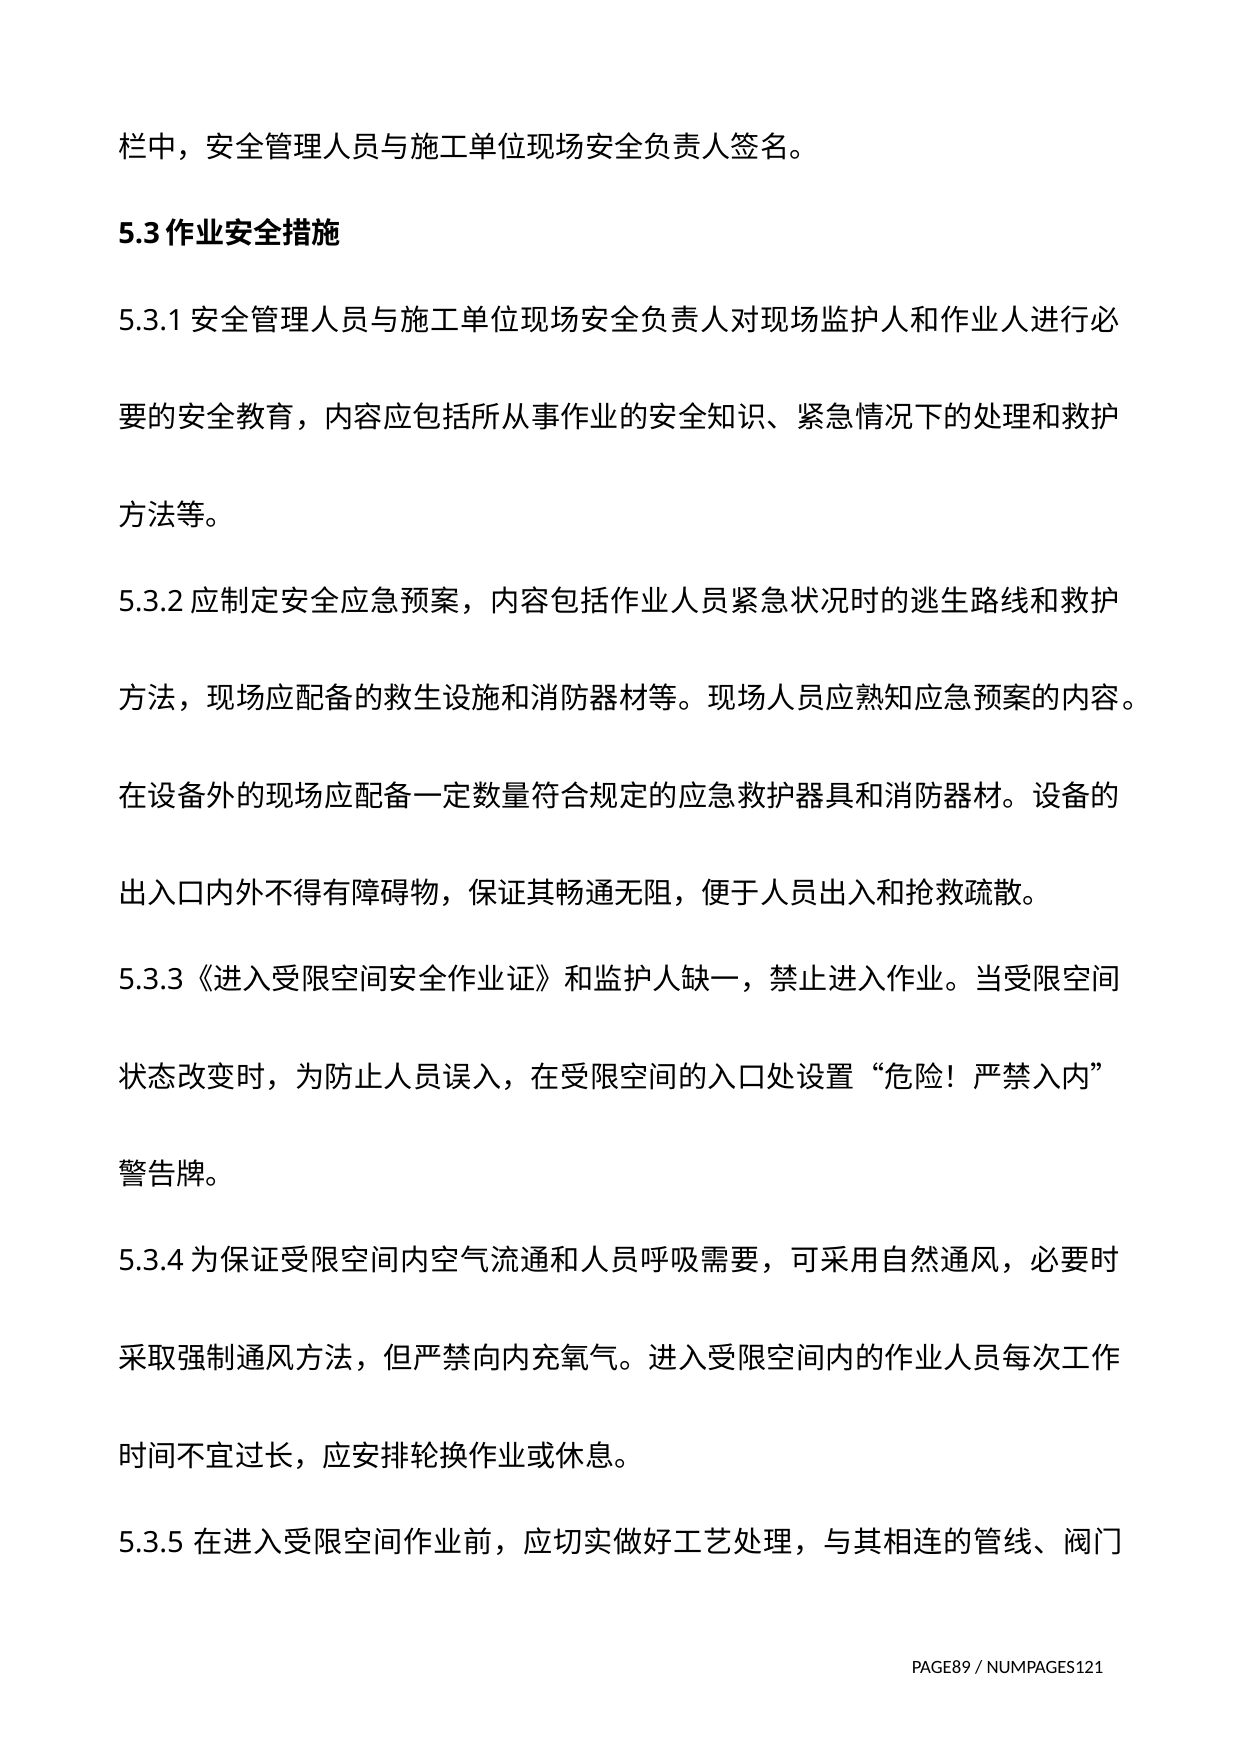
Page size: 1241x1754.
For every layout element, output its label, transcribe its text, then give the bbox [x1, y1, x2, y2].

text 5.3.3《进入受限空间安全作业证》和监护人缺一，禁止进入作业。当受限空间状态改变时，为防止人员误入，在受限空间的入口处设置“危险！严禁入内”警告牌。 [118, 944, 1122, 1204]
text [118, 112, 1122, 177]
text 5.3作业安全措施 [118, 199, 1122, 264]
text 5.3.4为保证受限空间内空气流通和人员呼吸需要，可采用自然通风，必要时采取强制通风方法，但严禁向内充氧气。进入受限空间内的作业人员每次工作时间不宜过长，应安排轮换作业或休息。 [118, 1226, 1122, 1486]
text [118, 1507, 1122, 1572]
text 5.3.2应制定安全应急预案，内容包括作业人员紧急状况时的逃生路线和救护方法，现场应配备的救生设施和消防器材等。现场人员应熟知应急预案的内容。在设备外的现场应配备一定数量符合规定的应急救护器具和消防器材。设备的出入口内外不得有障碍物，保证其畅通无阻，便于人员出入和抢救疏散。 [118, 566, 1122, 923]
text 5.3.1安全管理人员与施工单位现场安全负责人对现场监护人和作业人进行必要的安全教育，内容应包括所从事作业的安全知识、紧急情况下的处理和救护方法等。 [118, 285, 1122, 545]
